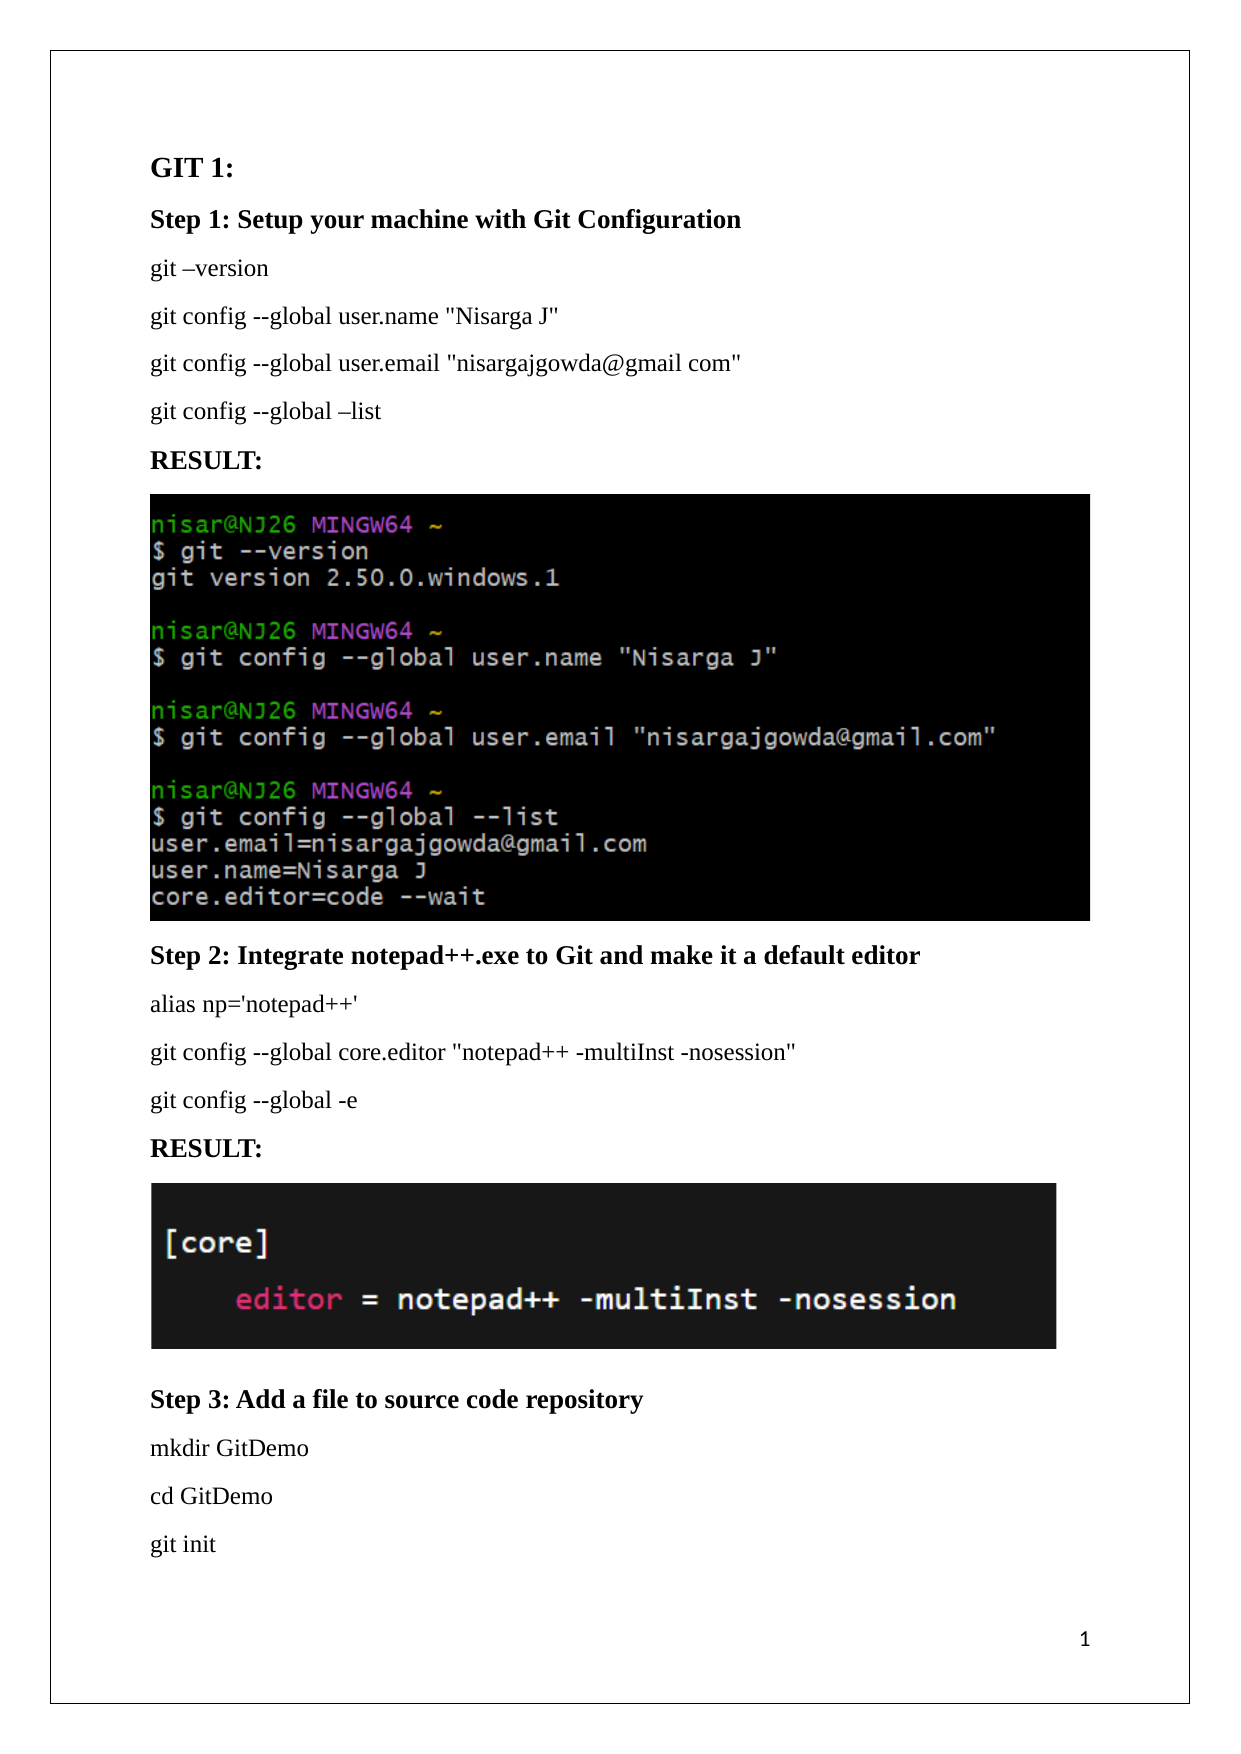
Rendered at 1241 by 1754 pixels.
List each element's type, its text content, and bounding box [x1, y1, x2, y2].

text RESULT: [150, 1133, 1090, 1164]
picture [150, 1183, 1056, 1349]
text git config --global user.name "Nisarga J" [150, 301, 1090, 329]
text Step 3: Add a file to source code repository [150, 1231, 1090, 1414]
text Step 2: Integrate notepad++.exe to Git and make it a default editor [150, 939, 1090, 970]
text git config --global user.email "nisargajgowda@gmail com" [150, 348, 1090, 377]
text alias np='notepad++' [150, 989, 1090, 1018]
text git init [150, 1529, 1090, 1558]
text RESULT: [150, 444, 1090, 475]
text git config --global –list [150, 396, 1090, 425]
text mkdir GitDemo [150, 1433, 1090, 1462]
picture [150, 494, 1091, 921]
text Step 1: Setup your machine with Git Configuration [150, 203, 1090, 234]
text git –version [150, 253, 1090, 282]
text GIT 1: [150, 150, 1090, 183]
text cd GitDemo [150, 1481, 1090, 1510]
text git config --global -e [150, 1085, 1090, 1114]
text git config --global core.editor "notepad++ -multiInst -nosession" [150, 1037, 1090, 1066]
